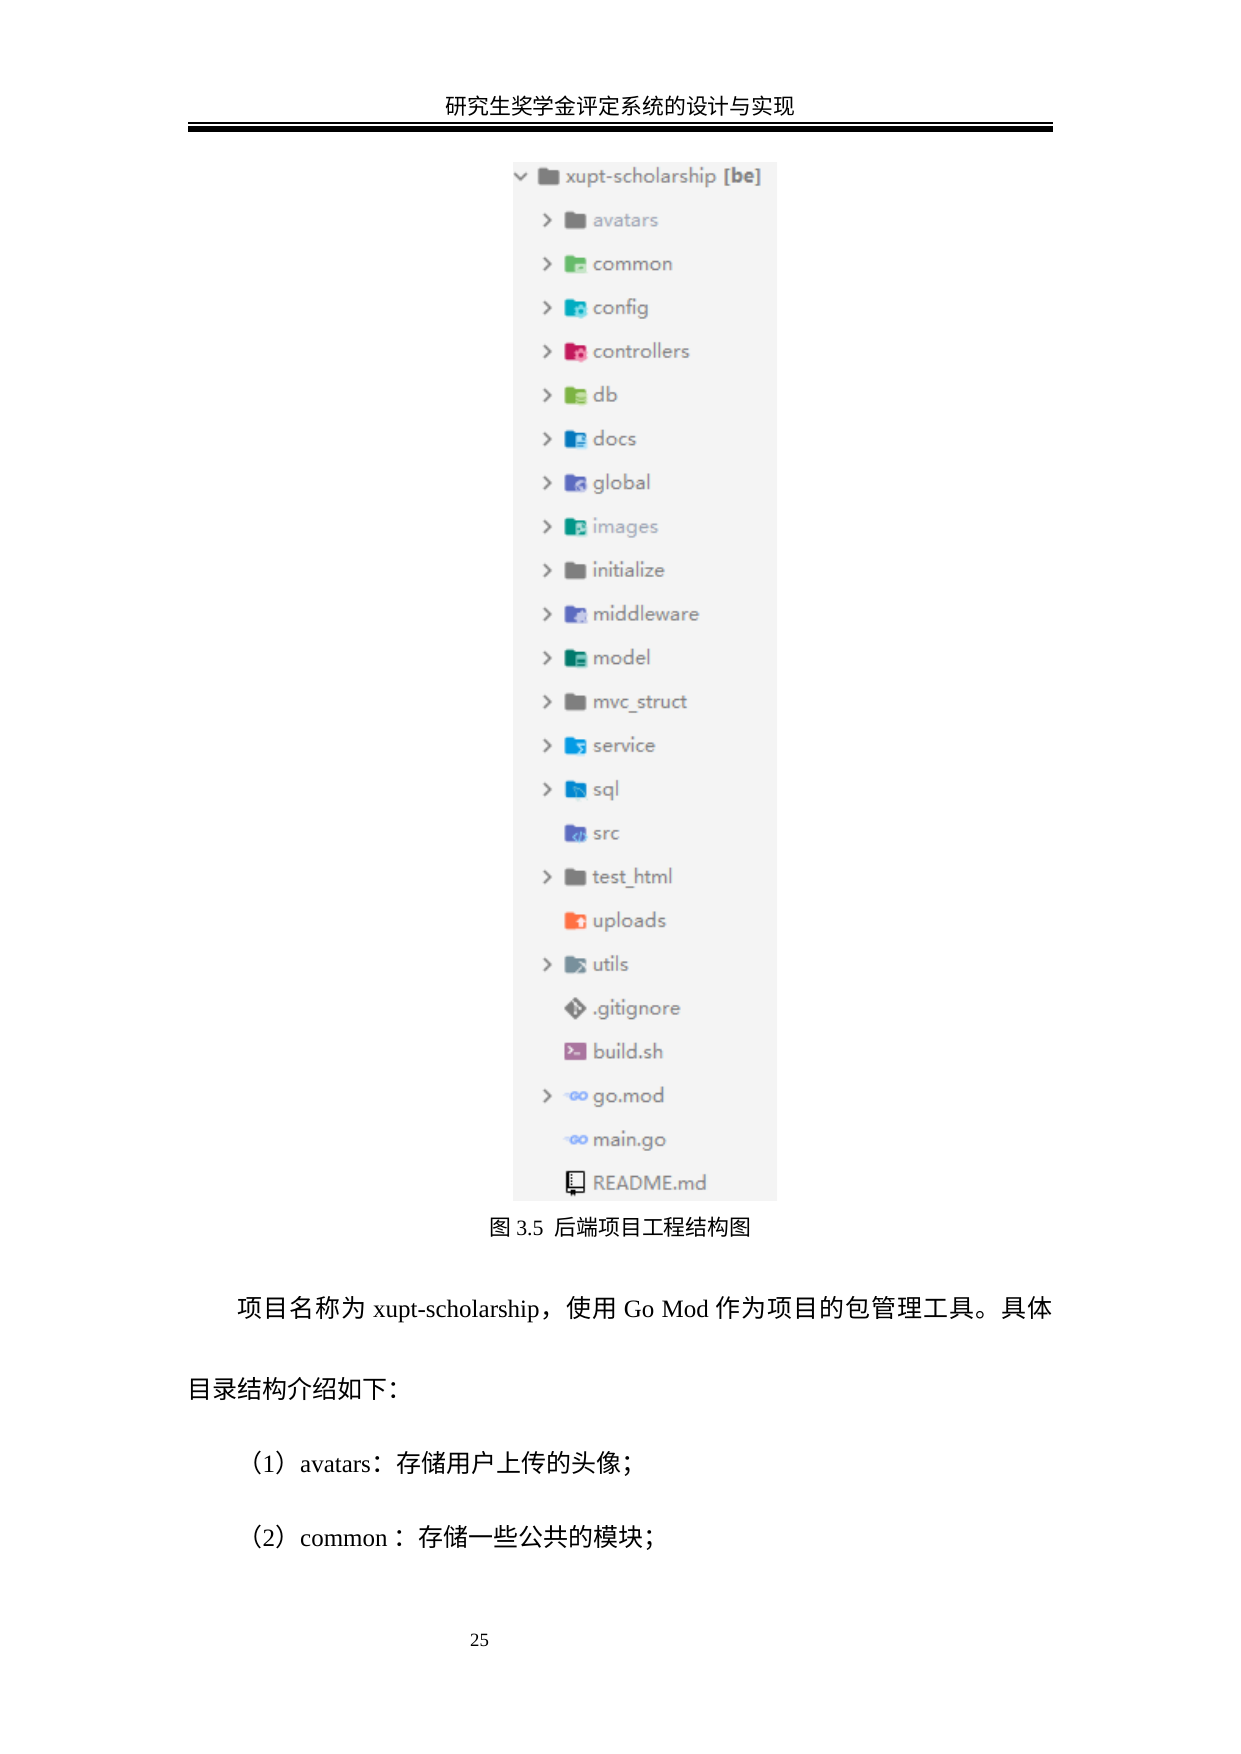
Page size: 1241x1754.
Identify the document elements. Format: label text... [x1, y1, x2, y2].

list avatars：存储用户上传的头像； [187, 1429, 1053, 1494]
text 项目名称为xupt-scholarship，使用Go Mod作为项目的包管理工具。具体目录结构介绍如下： [187, 1274, 1053, 1420]
list 图 3.5 后端项目工程结构图 [187, 1209, 1053, 1242]
list common ：存储一些公共的模块； [187, 1503, 1053, 1568]
picture [513, 162, 778, 1201]
